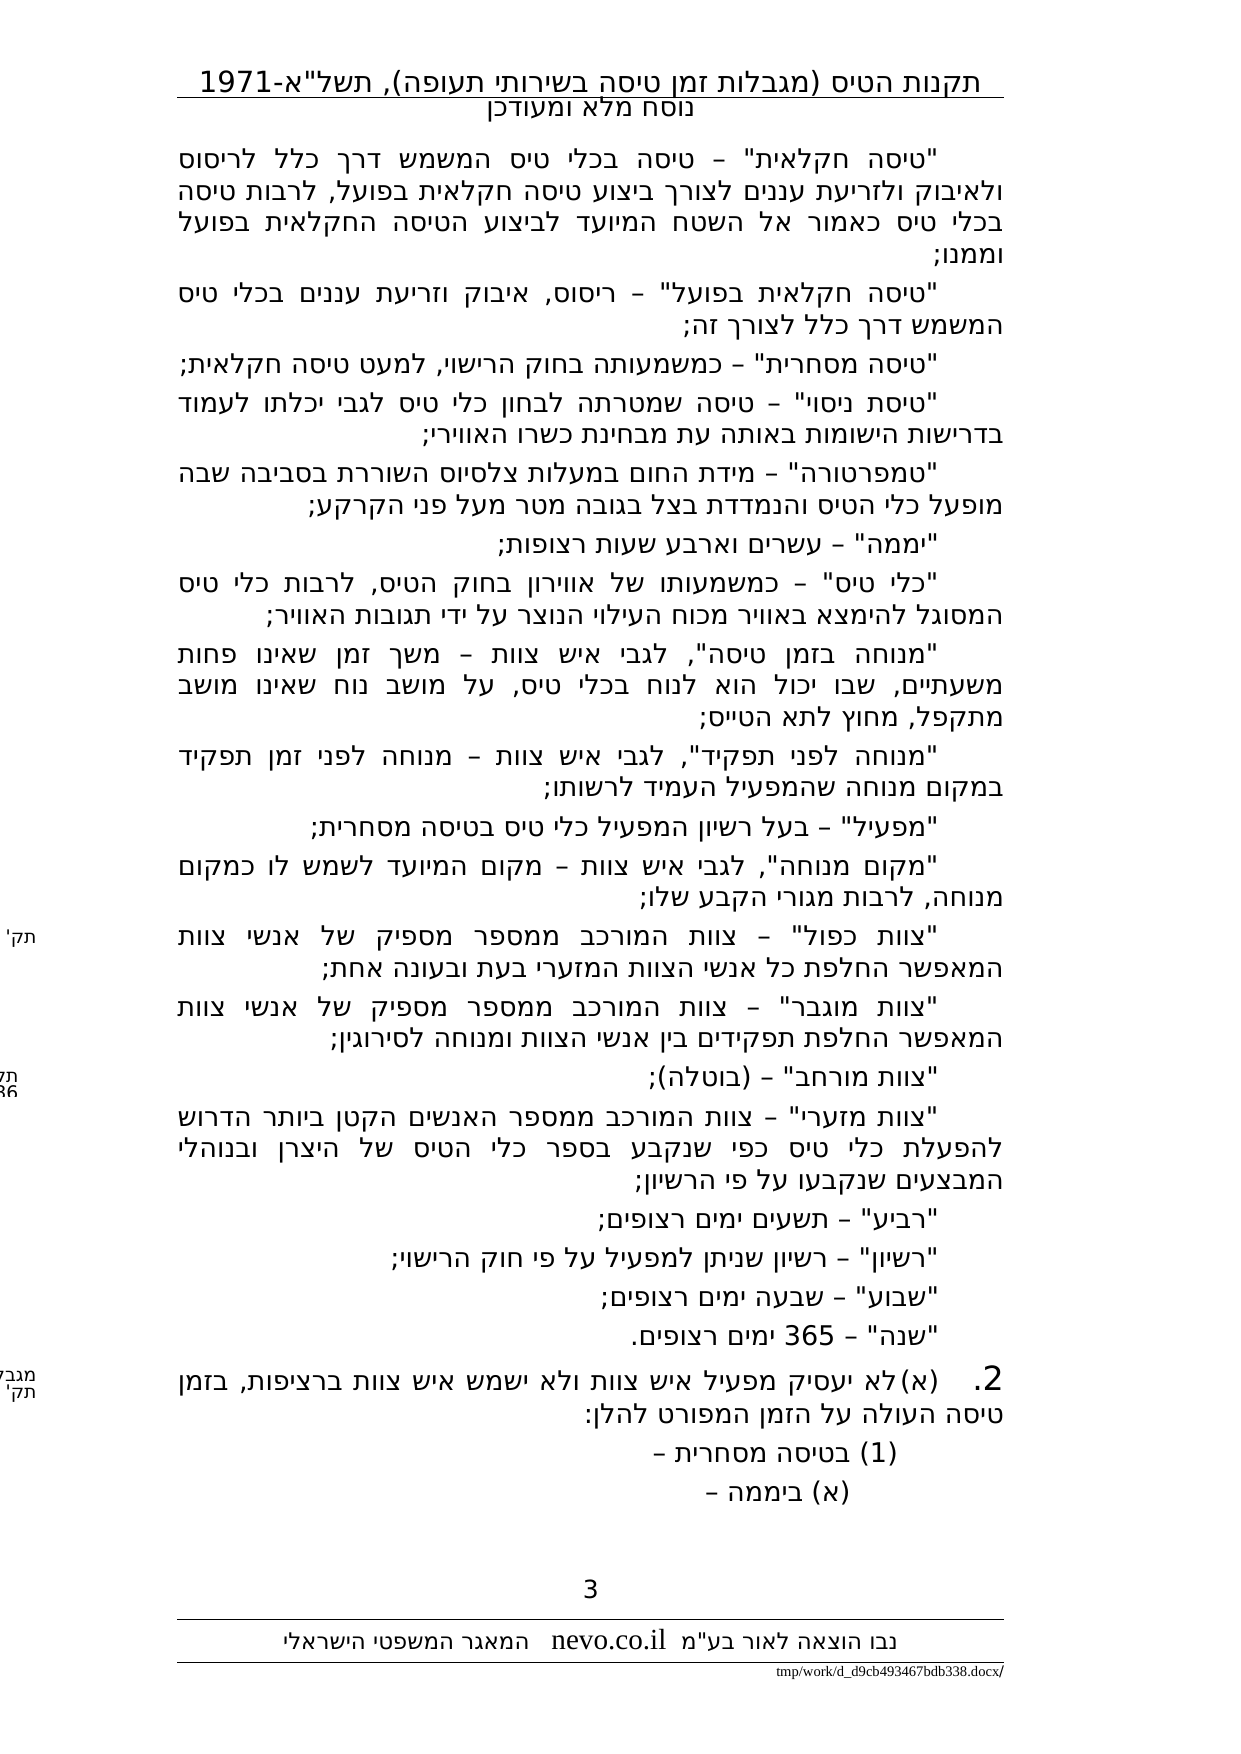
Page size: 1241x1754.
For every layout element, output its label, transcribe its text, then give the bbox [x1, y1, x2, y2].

text "שבוע" – שבעה ימים רצופים; [177, 1281, 1004, 1313]
text "צוות מזערי" – צוות המורכב ממספר האנשים הקטן ביותר הדרוש להפעלת כלי טיס כפי שנקבע בספר כלי הטיס של היצרן ובנוהלי המבצעים שנקבעו על פי הרשיון; [177, 1101, 1004, 1196]
text "מקום מנוחה", לגבי איש צוות – מקום המיועד לשמש לו כמקום מנוחה, לרבות מגורי הקבע שלו; [177, 850, 1004, 913]
text "טיסה מסחרית" – כמשמעותה בחוק הרישוי, למעט טיסה חקלאית; [177, 348, 1004, 379]
text "כלי טיס" – כמשמעותו של אווירון בחוק הטיס, לרבות כלי טיס המסוגל להימצא באוויר מכוח העילוי הנוצר על ידי תגובות האוויר; [177, 567, 1004, 631]
text "טיסת ניסוי" – טיסה שמטרתה לבחון כלי טיס לגבי יכלתו לעמוד בדרישות הישומות באותה עת מבחינת כשרו האווירי; [177, 387, 1004, 450]
text "מנוחה לפני תפקיד", לגבי איש צוות – מנוחה לפני זמן תפקיד במקום מנוחה שהמפעיל העמיד לרשותו; [177, 740, 1004, 803]
text "רביע" – תשעים ימים רצופים; [177, 1203, 1004, 1234]
text "יממה" – עשרים וארבע שעות רצופות; [177, 528, 1004, 560]
text "טיסה חקלאית" – טיסה בכלי טיס המשמש דרך כלל לריסוס ולאיבוק ולזריעת עננים לצורך ביצוע טיסה חקלאית בפועל, לרבות טיסה בכלי טיס כאמור אל השטח המיועד לביצוע הטיסה החקלאית בפועל וממנו; [177, 144, 1004, 270]
text "צוות כפול" – צוות המורכב ממספר מספיק של אנשי צוות המאפשר החלפת כל אנשי הצוות המזערי בעת ובעונה אחת; [177, 921, 1004, 984]
text "מנוחה בזמן טיסה", לגבי איש צוות – משך זמן שאינו פחות משעתיים, שבו יכול הוא לנוח בכלי טיס, על מושב נוח שאינו מושב מתקפל, מחוץ לתא הטייס; [177, 638, 1004, 733]
text "טיסה חקלאית בפועל" – ריסוס, איבוק וזריעת עננים בכלי טיס המשמש דרך כלל לצורך זה; [177, 277, 1004, 341]
text 2. (א) לא יעסיק מפעיל איש צוות ולא ישמש איש צוות ברציפות, בזמן טיסה העולה על הזמן המפורט להלן: [177, 1359, 1004, 1430]
text "צוות מורחב" – (בוטלה); [177, 1062, 1004, 1093]
text "רשיון" – רשיון שניתן למפעיל על פי חוק הרישוי; [177, 1242, 1004, 1274]
text (א) ביממה – [177, 1476, 851, 1508]
text "שנה" – 365 ימים רצופים. [177, 1320, 1004, 1352]
text "טמפרטורה" – מידת החום במעלות צלסיוס השוררת בסביבה שבה מופעל כלי הטיס והנמדדת בצל בגובה מטר מעל פני הקרקע; [177, 458, 1004, 521]
text "מפעיל" – בעל רשיון המפעיל כלי טיס בטיסה מסחרית; [177, 811, 1004, 842]
text (1) בטיסה מסחרית – [177, 1437, 898, 1469]
text "צוות מוגבר" – צוות המורכב ממספר מספיק של אנשי צוות המאפשר החלפת תפקידים בין אנשי הצוות ומנוחה לסירוגין; [177, 991, 1004, 1054]
